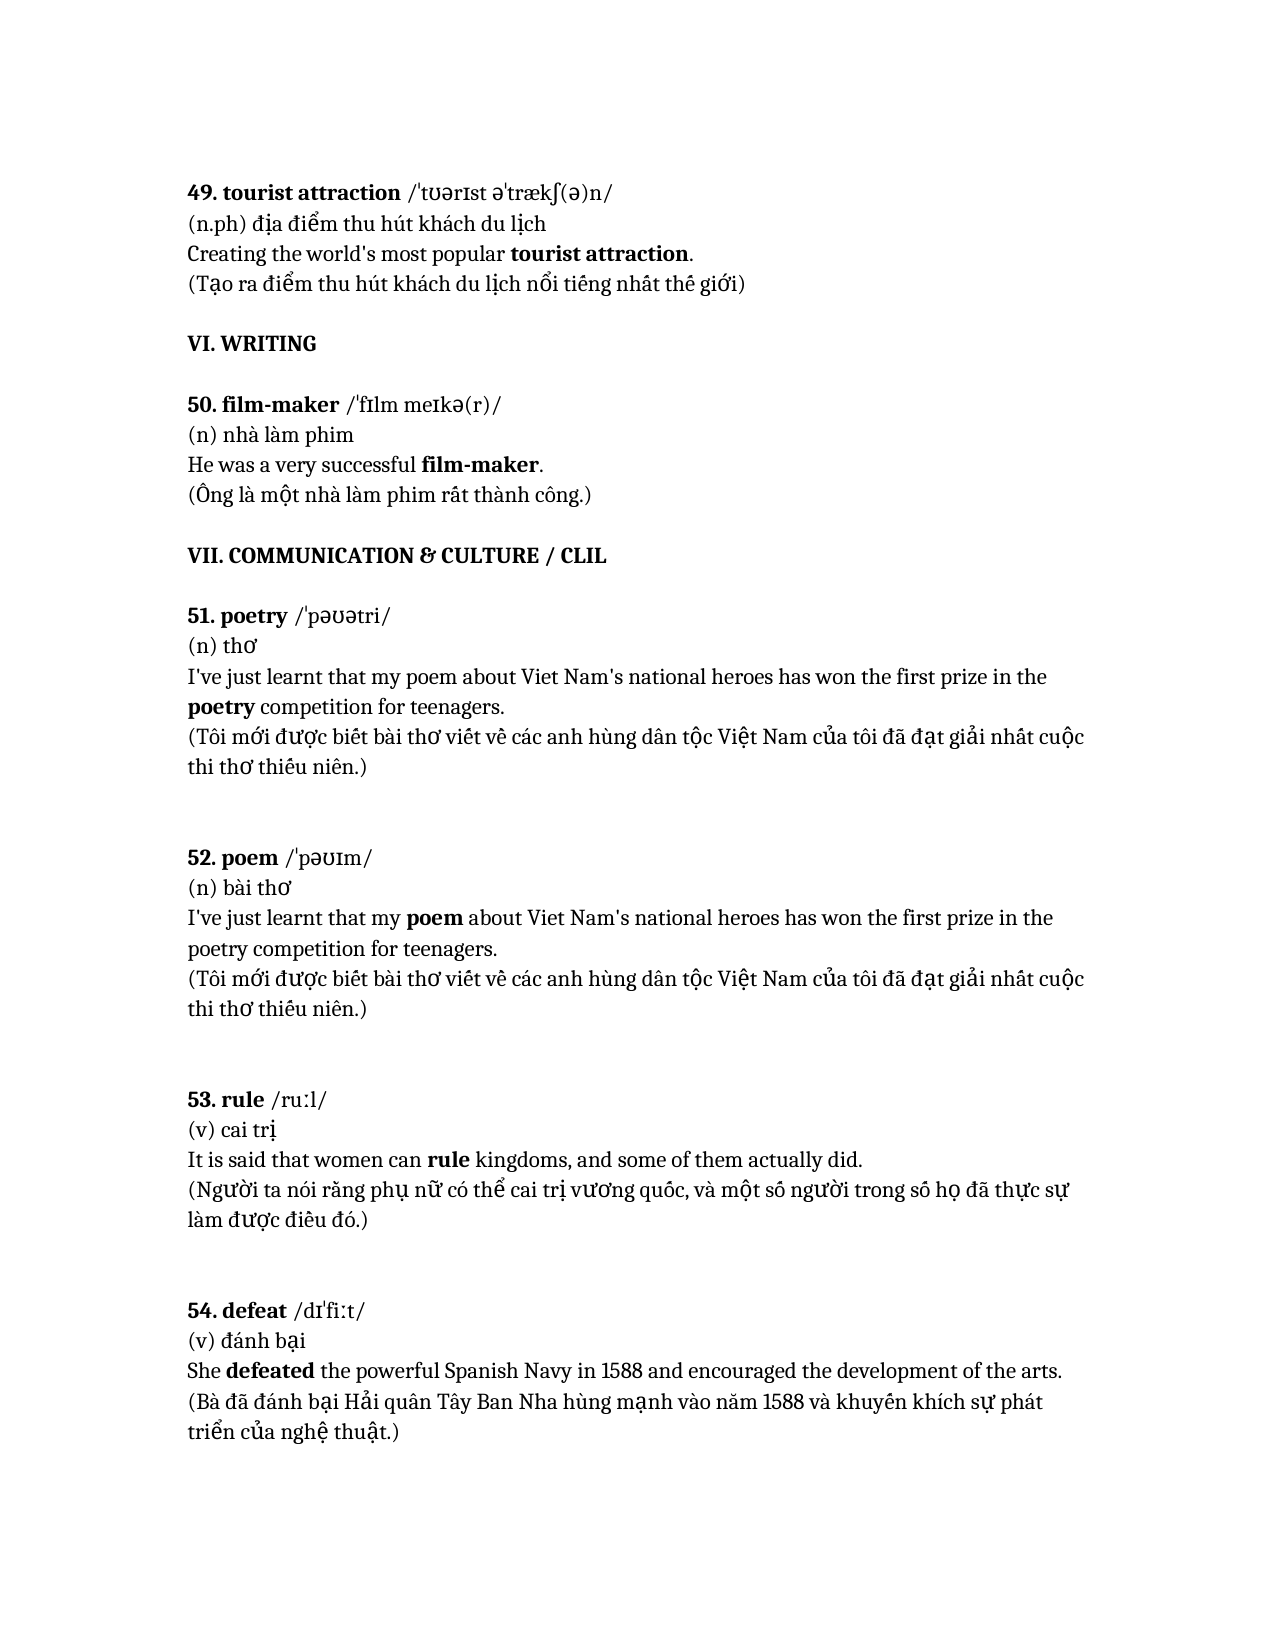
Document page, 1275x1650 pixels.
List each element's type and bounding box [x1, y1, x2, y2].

text [187, 150, 1087, 1475]
